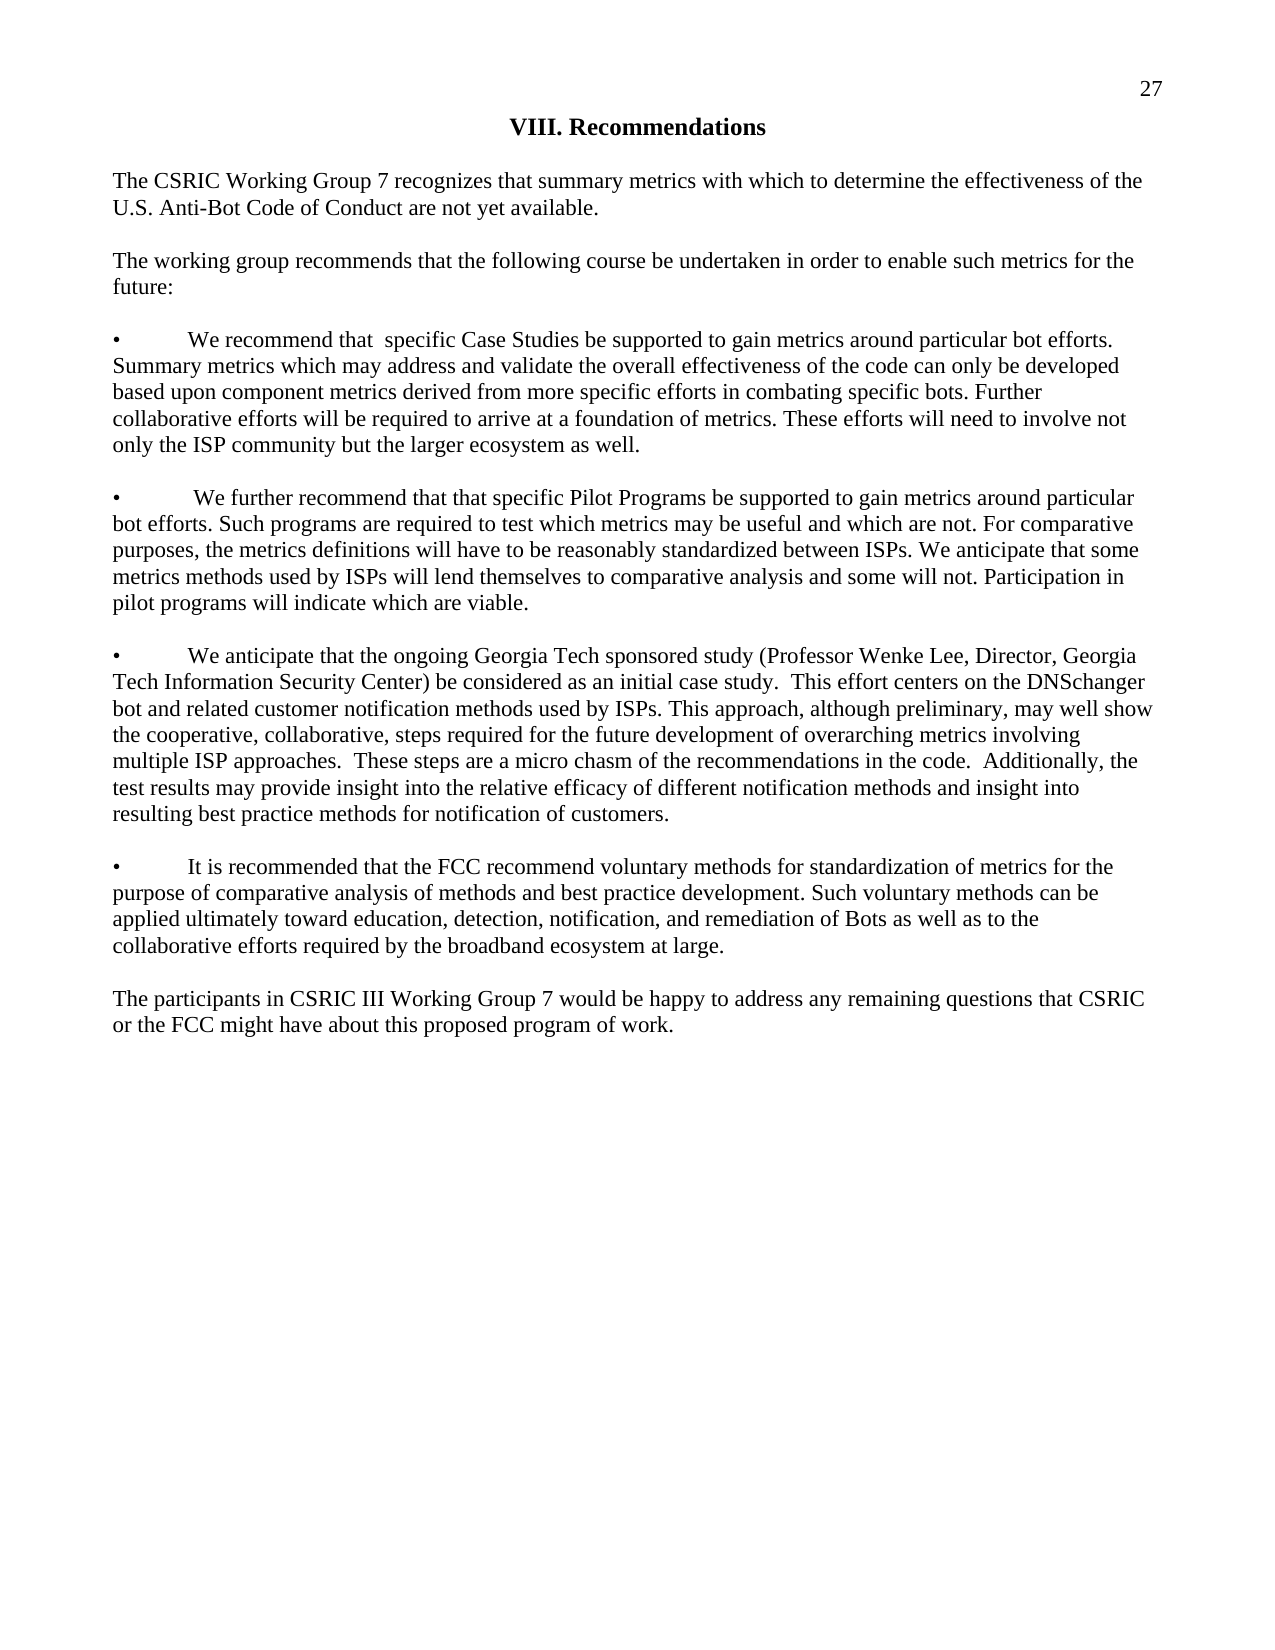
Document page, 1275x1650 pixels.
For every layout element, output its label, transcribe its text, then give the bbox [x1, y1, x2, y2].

text VIII. Recommendations [112, 112, 1162, 141]
text • We anticipate that the ongoing Georgia Tech sponsored study (Professor Wenke Lee, Director, Georgia Tech Information Security Center) be considered as an initial case study. This effort centers on the DNSchanger bot and related customer notification methods used by ISPs. This approach, although preliminary, may well show the cooperative, collaborative, steps required for the future development of overarching metrics involving multiple ISP approaches. These steps are a micro chasm of the recommendations in the code. Additionally, the test results may provide insight into the relative efficacy of different notification methods and insight into resulting best practice methods for notification of customers. [112, 642, 1162, 826]
text • It is recommended that the FCC recommend voluntary methods for standardization of metrics for the purpose of comparative analysis of methods and best practice development. Such voluntary methods can be applied ultimately toward education, detection, notification, and remediation of Bots as well as to the collaborative efforts required by the broadband ecosystem at large. [112, 853, 1162, 958]
text • We further recommend that that specific Pilot Programs be supported to gain metrics around particular bot efforts. Such programs are required to test which metrics may be useful and which are not. For comparative purposes, the metrics definitions will have to be reasonably standardized between ISPs. We anticipate that some metrics methods used by ISPs will lend themselves to comparative analysis and some will not. Participation in pilot programs will indicate which are viable. [112, 484, 1162, 616]
text • We recommend that specific Case Studies be supported to gain metrics around particular bot efforts. Summary metrics which may address and validate the overall effectiveness of the code can only be developed based upon component metrics derived from more specific efforts in combating specific bots. Further collaborative efforts will be required to arrive at a foundation of metrics. These efforts will need to involve not only the ISP community but the larger ecosystem as well. [112, 326, 1162, 457]
text The participants in CSRIC III Working Group 7 would be happy to address any remaining questions that CSRIC or the FCC might have about this proposed program of work. [112, 984, 1162, 1037]
text The CSRIC Working Group 7 recognizes that summary metrics with which to determine the effectiveness of the U.S. Anti-Bot Code of Conduct are not yet available. [112, 168, 1162, 220]
text The working group recommends that the following course be undertaken in order to enable such metrics for the future: [112, 247, 1162, 299]
